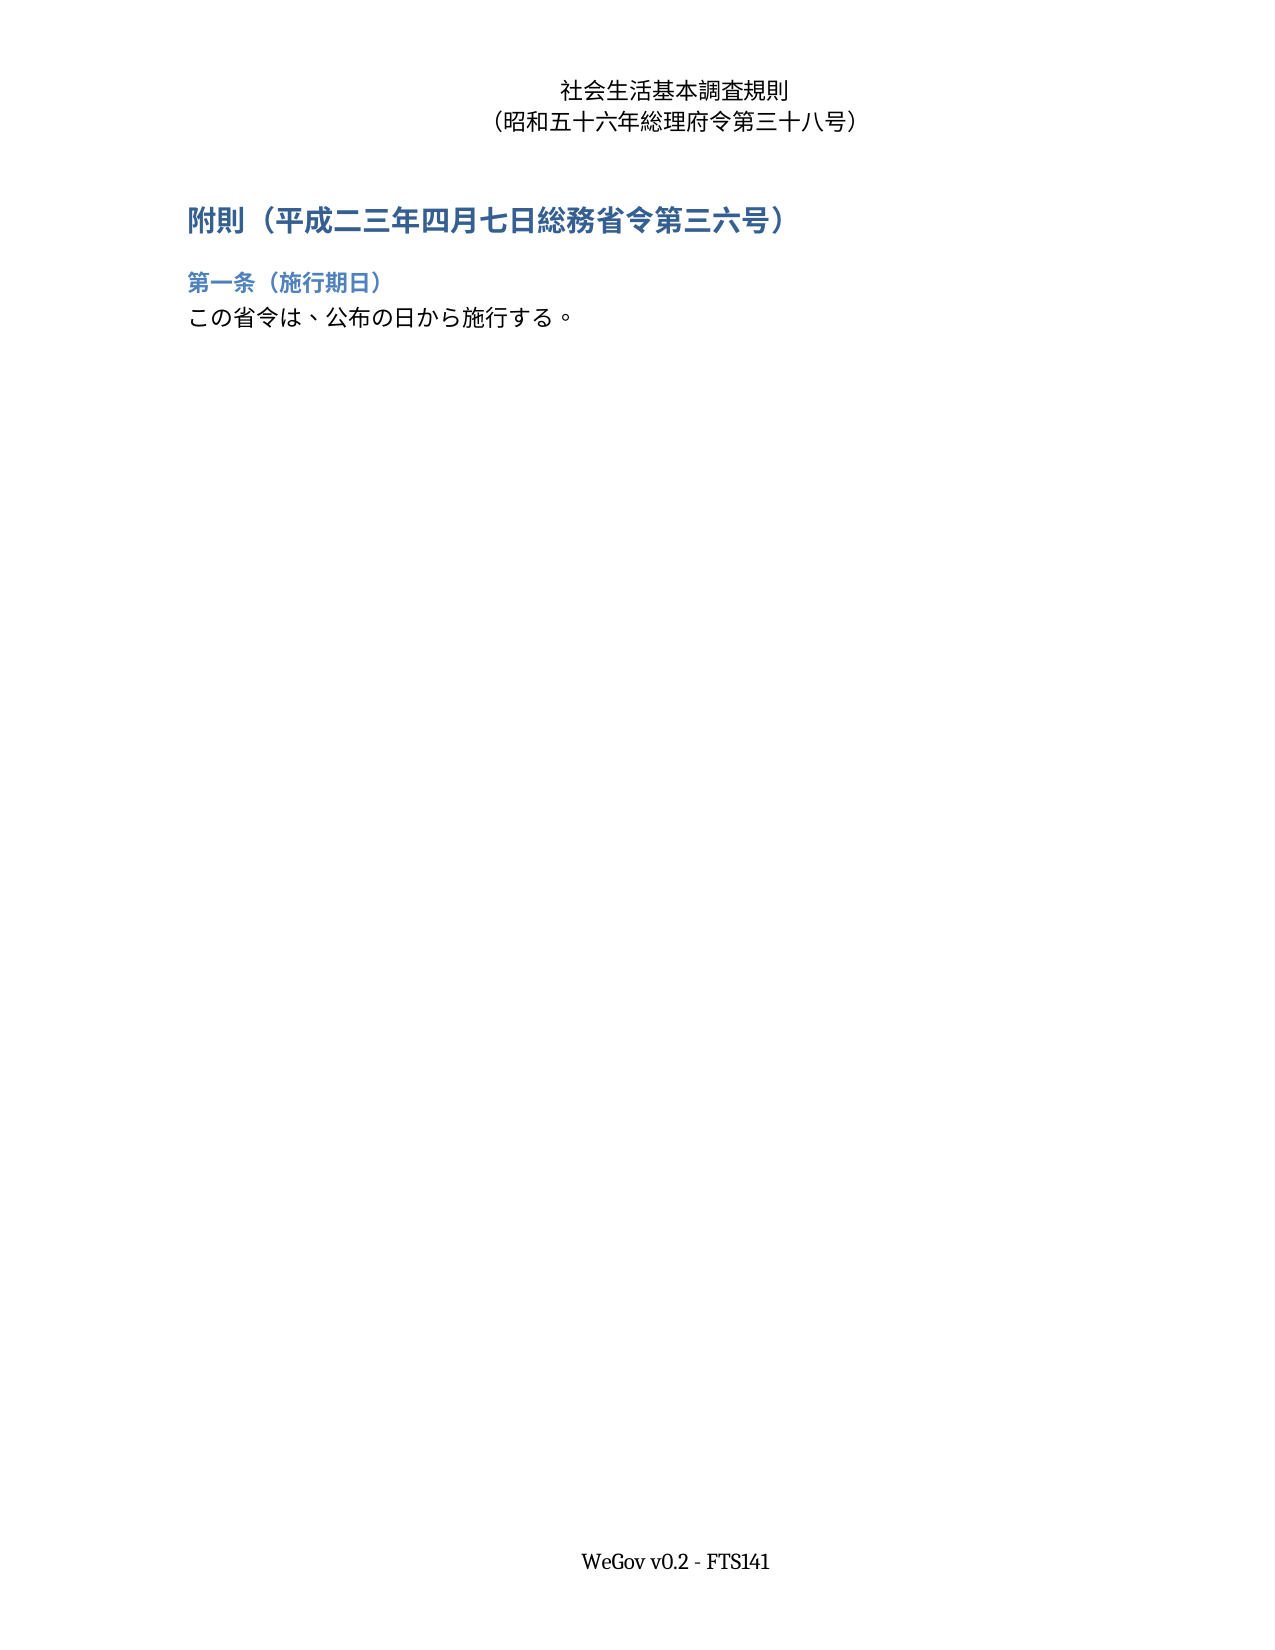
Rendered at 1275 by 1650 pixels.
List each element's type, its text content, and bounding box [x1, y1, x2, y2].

text この省令は、公布の日から施行する。 [187, 302, 1087, 334]
subtitle 附則（平成二三年四月七日総務省令第三六号） [187, 200, 1087, 240]
subtitle 第一条（施行期日） [187, 266, 1087, 298]
